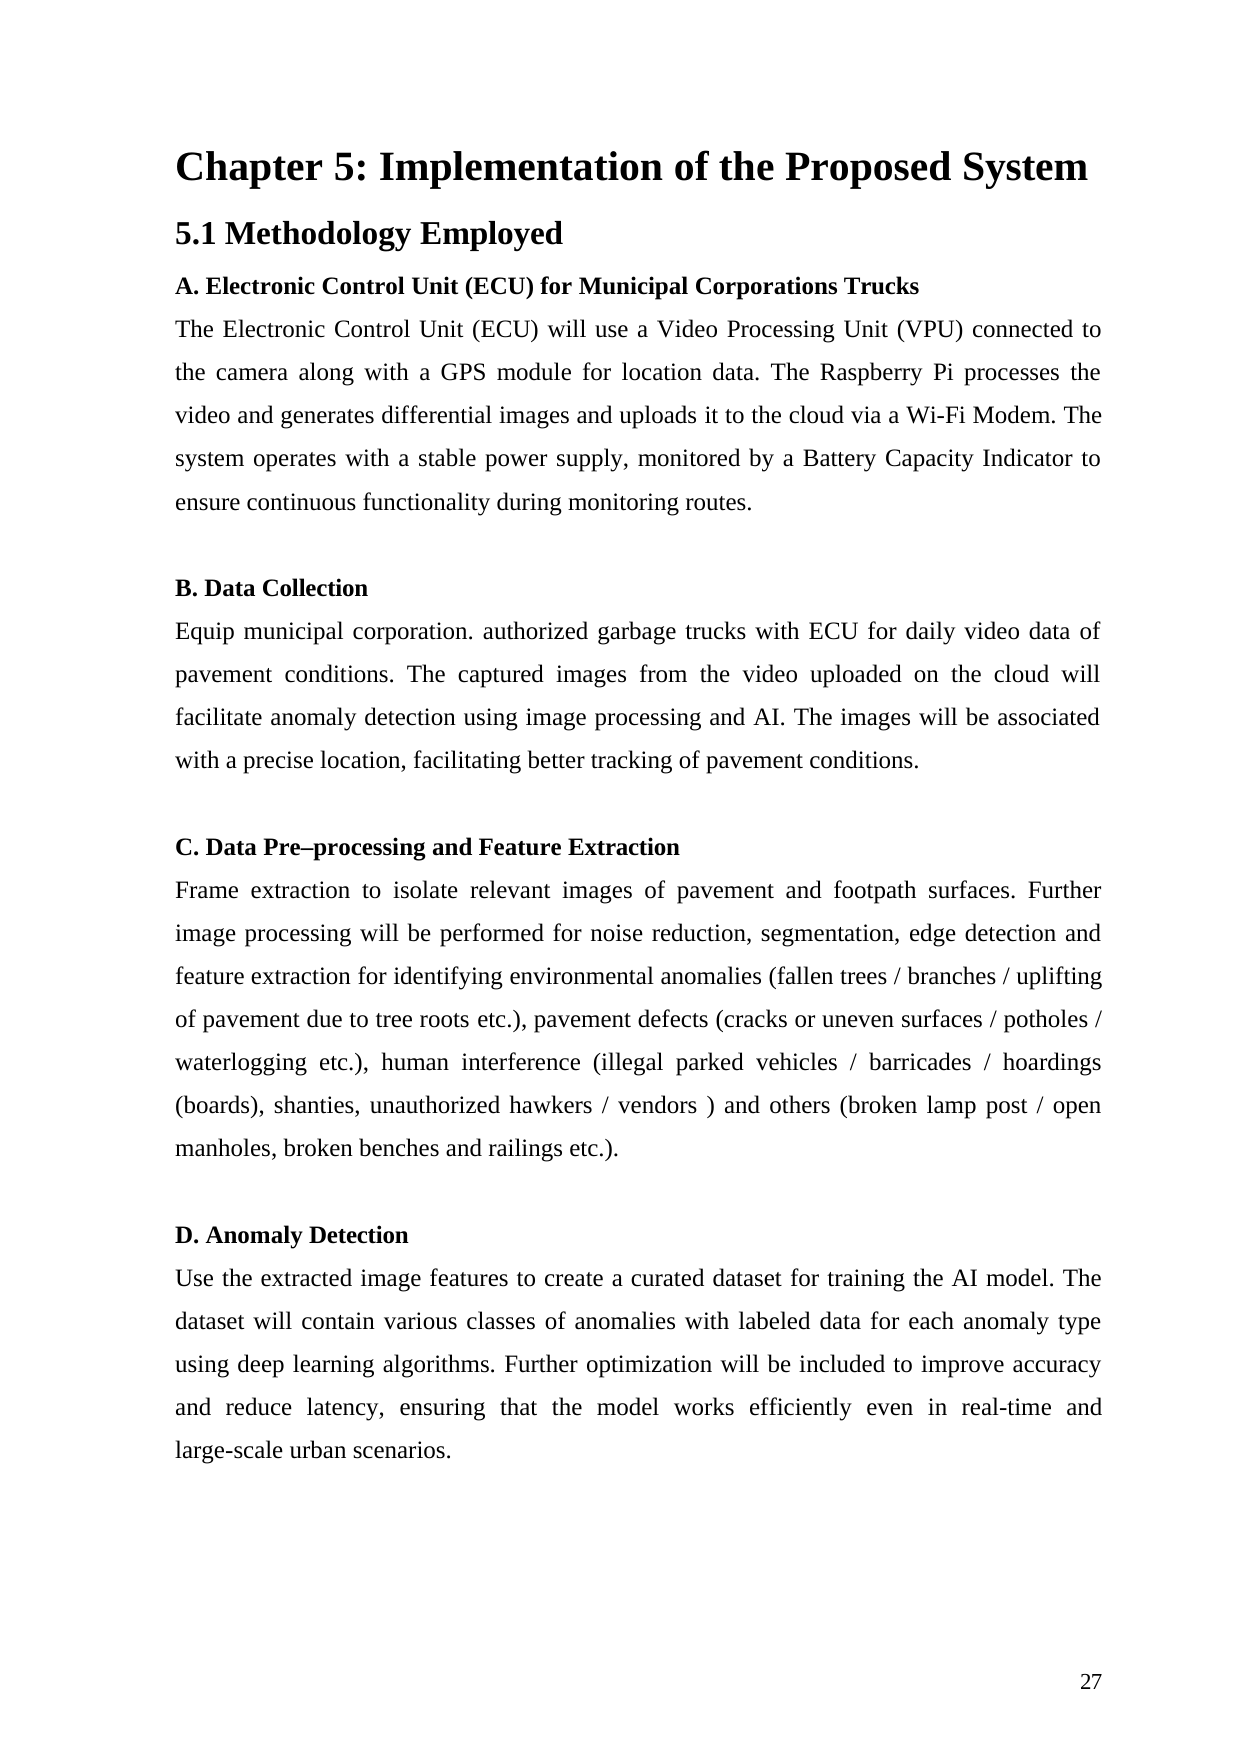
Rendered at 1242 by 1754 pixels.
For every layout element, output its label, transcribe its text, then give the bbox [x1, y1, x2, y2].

subtitle Methodology Employed [175, 213, 1197, 252]
subtitle Data Pre–processing and Feature Extraction [175, 832, 1197, 860]
subtitle Anomaly Detection [175, 1220, 1197, 1248]
text Equip municipal corporation. authorized garbage trucks with ECU for daily video data of pavement conditions. The captured images from the video uploaded on the cloud will facilitate anomaly detection using image processing and AI. The images will be associated with a precise location, facilitating better tracking of pavement conditions. [175, 616, 1102, 774]
subtitle Chapter 5: Implementation of the Proposed System [175, 142, 1197, 189]
text The Electronic Control Unit (ECU) will use a Video Processing Unit (VPU) connected to the camera along with a GPS module for location data. The Raspberry Pi processes the video and generates differential images and uploads it to the cloud via a Wi-Fi Modem. The system operates with a stable power supply, monitored by a Battery Capacity Indicator to ensure continuous functionality during monitoring routes. [175, 314, 1102, 515]
subtitle Data Collection [175, 573, 1197, 602]
text Frame extraction to isolate relevant images of pavement and footpath surfaces. Further image processing will be performed for noise reduction, segmentation, edge detection and feature extraction for identifying environmental anomalies (fallen trees / branches / uplifting of pavement due to tree roots etc.), pavement defects (cracks or uneven surfaces / potholes / waterlogging etc.), human interference (illegal parked vehicles / barricades / hoardings (boards), shanties, unauthorized hawkers / vendors ) and others (broken lamp post / open manholes, broken benches and railings etc.). [175, 875, 1102, 1162]
text Use the extracted image features to create a curated dataset for training the AI model. The dataset will contain various classes of anomalies with labeled data for each anomaly type using deep learning algorithms. Further optimization will be included to improve accuracy and reduce latency, ensuring that the model works efficiently even in real-time and large-scale urban scenarios. [175, 1263, 1103, 1464]
subtitle Electronic Control Unit (ECU) for Municipal Corporations Trucks [175, 271, 1197, 300]
